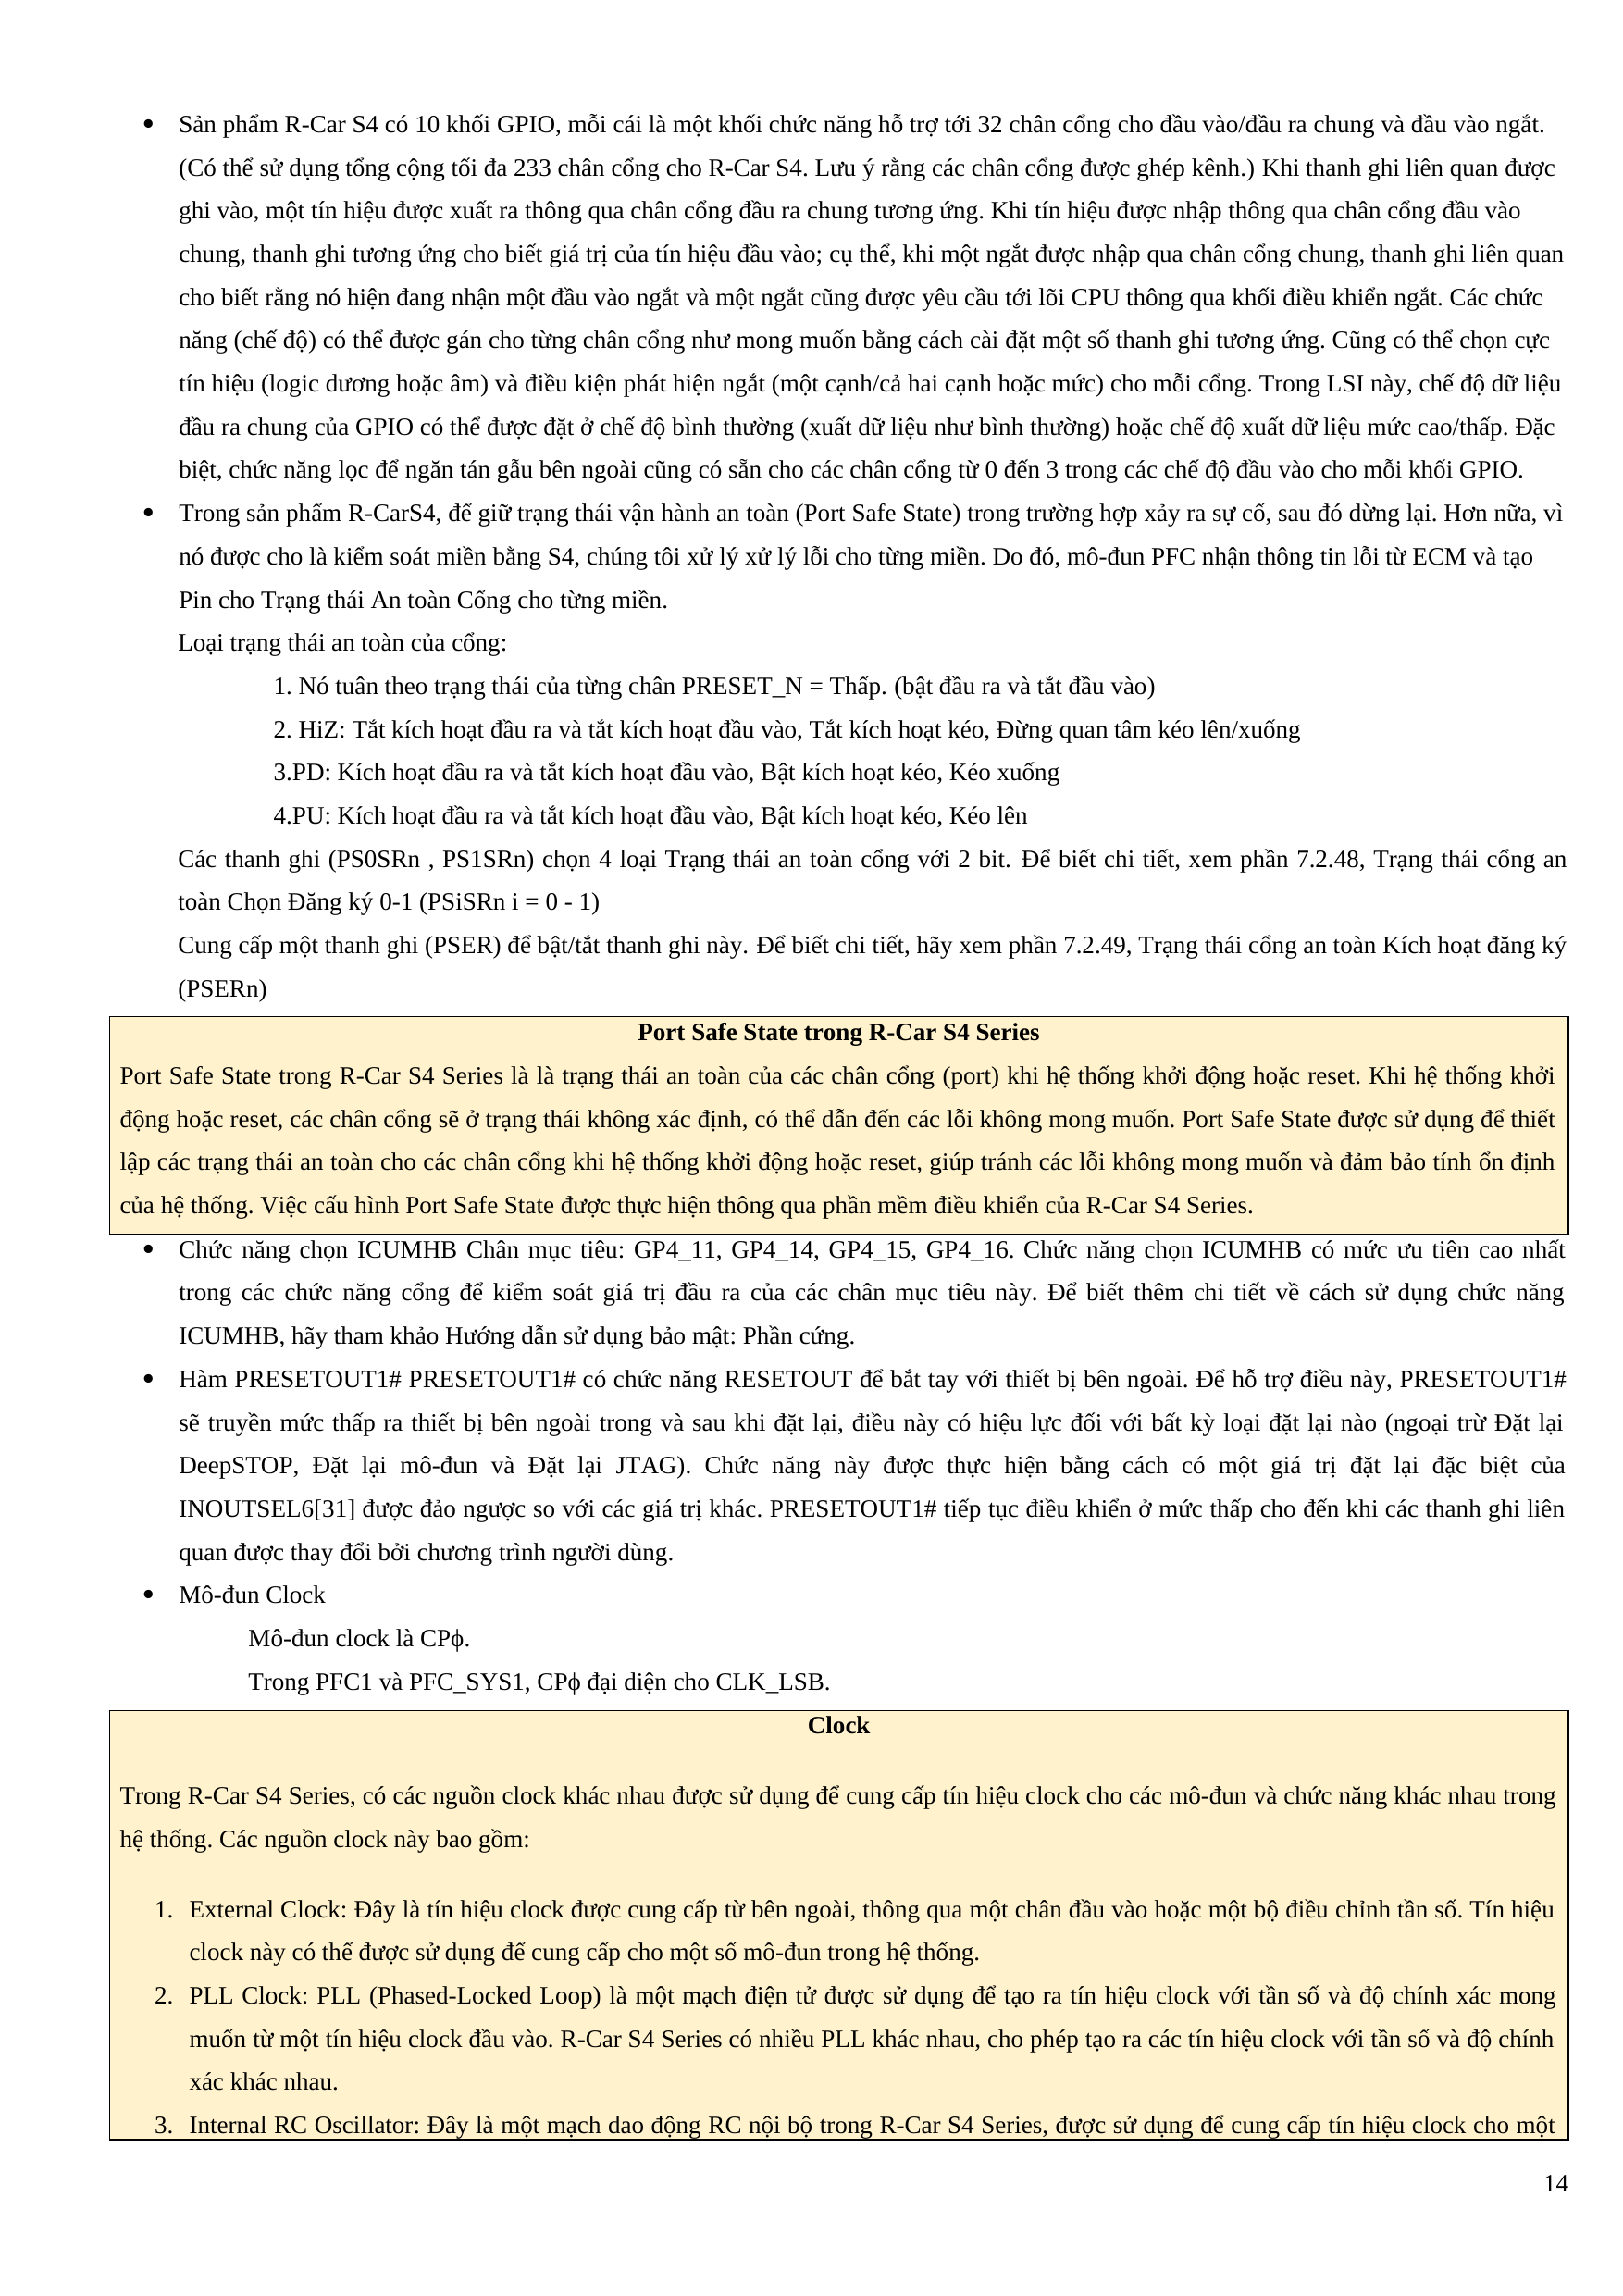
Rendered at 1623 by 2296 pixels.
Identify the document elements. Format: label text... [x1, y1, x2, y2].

text Loại trạng thái an toàn của cổng: [178, 627, 1568, 656]
list Trong PFC1 và PFC_SYS1, CPϕ đại diện cho CLK_LSB. [248, 1667, 1568, 1695]
list Mô-đun clock là CPϕ. [248, 1623, 1568, 1652]
text Cung cấp một thanh ghi (PSER) để bật/tắt thanh ghi này. Để biết chi tiết, hãy xem phần 7.2.49, Trạng thái cổng an toàn Kích hoạt đăng ký (PSERn) [178, 930, 1568, 1002]
text 2. HiZ: Tắt kích hoạt đầu ra và tắt kích hoạt đầu vào, Tắt kích hoạt kéo, Đừng quan tâm kéo lên/xuống [273, 714, 1568, 743]
text Các thanh ghi (PS0SRn , PS1SRn) chọn 4 loại Trạng thái an toàn cổng với 2 bit. Để biết chi tiết, xem phần 7.2.48, Trạng thái cổng an toàn Chọn Đăng ký 0-1 (PSiSRn i = 0 - 1) [178, 844, 1568, 915]
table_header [110, 1711, 1567, 2139]
table_header Port Safe State trong R-Car S4 Series Port Safe State trong R-Car S4 Series là là trạng thái an toàn của các chân cổng (port) khi hệ thống khởi động hoặc reset. Khi hệ thống khởi động hoặc reset, các chân cổng sẽ ở trạng thái không xác định, có thể dẫn đến các lỗi không mong muốn. Port Safe State được sử dụng để thiết lập các trạng thái an toàn cho các chân cổng khi hệ thống khởi động hoặc reset, giúp tránh các lỗi không mong muốn và đảm bảo tính ổn định của hệ thống. Việc cấu hình Port Safe State được thực hiện thông qua phần mềm điều khiển của R-Car S4 Series. [110, 1017, 1567, 1234]
text 1. Nó tuân theo trạng thái của từng chân PRESET_N = Thấp. (bật đầu ra và tắt đầu vào) [273, 671, 1568, 700]
list Hàm PRESETOUT1# PRESETOUT1# có chức năng RESETOUT để bắt tay với thiết bị bên ngoài. Để hỗ trợ điều này, PRESETOUT1# sẽ truyền mức thấp ra thiết bị bên ngoài trong và sau khi đặt lại, điều này có hiệu lực đối với bất kỳ loại đặt lại nào (ngoại trừ Đặt lại DeepSTOP, Đặt lại mô-đun và Đặt lại JTAG). Chức năng này được thực hiện bằng cách có một giá trị đặt lại đặc biệt của INOUTSEL6[31] được đảo ngược so với các giá trị khác. PRESETOUT1# tiếp tục điều khiển ở mức thấp cho đến khi các thanh ghi liên quan được thay đổi bởi chương trình người dùng. [144, 1364, 1568, 1566]
list Trong sản phẩm R-CarS4, để giữ trạng thái vận hành an toàn (Port Safe State) trong trường hợp xảy ra sự cố, sau đó dừng lại. Hơn nữa, vì nó được cho là kiểm soát miền bằng S4, chúng tôi xử lý xử lý lỗi cho từng miền. Do đó, mô-đun PFC nhận thông tin lỗi từ ECM và tạo Pin cho Trạng thái An toàn Cổng cho từng miền. [144, 498, 1568, 614]
text 4.PU: Kích hoạt đầu ra và tắt kích hoạt đầu vào, Bật kích hoạt kéo, Kéo lên [273, 800, 1568, 829]
text 3.PD: Kích hoạt đầu ra và tắt kích hoạt đầu vào, Bật kích hoạt kéo, Kéo xuống [273, 757, 1568, 786]
list Chức năng chọn ICUMHB Chân mục tiêu: GP4_11, GP4_14, GP4_15, GP4_16. Chức năng chọn ICUMHB có mức ưu tiên cao nhất trong các chức năng cổng để kiểm soát giá trị đầu ra của các chân mục tiêu này. Để biết thêm chi tiết về cách sử dụng chức năng ICUMHB, hãy tham khảo Hướng dẫn sử dụng bảo mật: Phần cứng. [144, 1235, 1568, 1349]
list Sản phẩm R-Car S4 có 10 khối GPIO, mỗi cái là một khối chức năng hỗ trợ tới 32 chân cổng cho đầu vào/đầu ra chung và đầu vào ngắt. (Có thể sử dụng tổng cộng tối đa 233 chân cổng cho R-Car S4. Lưu ý rằng các chân cổng được ghép kênh.) Khi thanh ghi liên quan được ghi vào, một tín hiệu được xuất ra thông qua chân cổng đầu ra chung tương ứng. Khi tín hiệu được nhập thông qua chân cổng đầu vào chung, thanh ghi tương ứng cho biết giá trị của tín hiệu đầu vào; cụ thể, khi một ngắt được nhập qua chân cổng chung, thanh ghi liên quan cho biết rằng nó hiện đang nhận một đầu vào ngắt và một ngắt cũng được yêu cầu tới lõi CPU thông qua khối điều khiển ngắt. Các chức năng (chế độ) có thể được gán cho từng chân cổng như mong muốn bằng cách cài đặt một số thanh ghi tương ứng. Cũng có thể chọn cực tín hiệu (logic dương hoặc âm) và điều kiện phát hiện ngắt (một cạnh/cả hai cạnh hoặc mức) cho mỗi cổng. Trong LSI này, chế độ dữ liệu đầu ra chung của GPIO có thể được đặt ở chế độ bình thường (xuất dữ liệu như bình thường) hoặc chế độ xuất dữ liệu mức cao/thấp. Đặc biệt, chức năng lọc để ngăn tán gẫu bên ngoài cũng có sẵn cho các chân cổng từ 0 đến 3 trong các chế độ đầu vào cho mỗi khối GPIO. [144, 109, 1568, 484]
list Mô-đun Clock [144, 1580, 1568, 1608]
